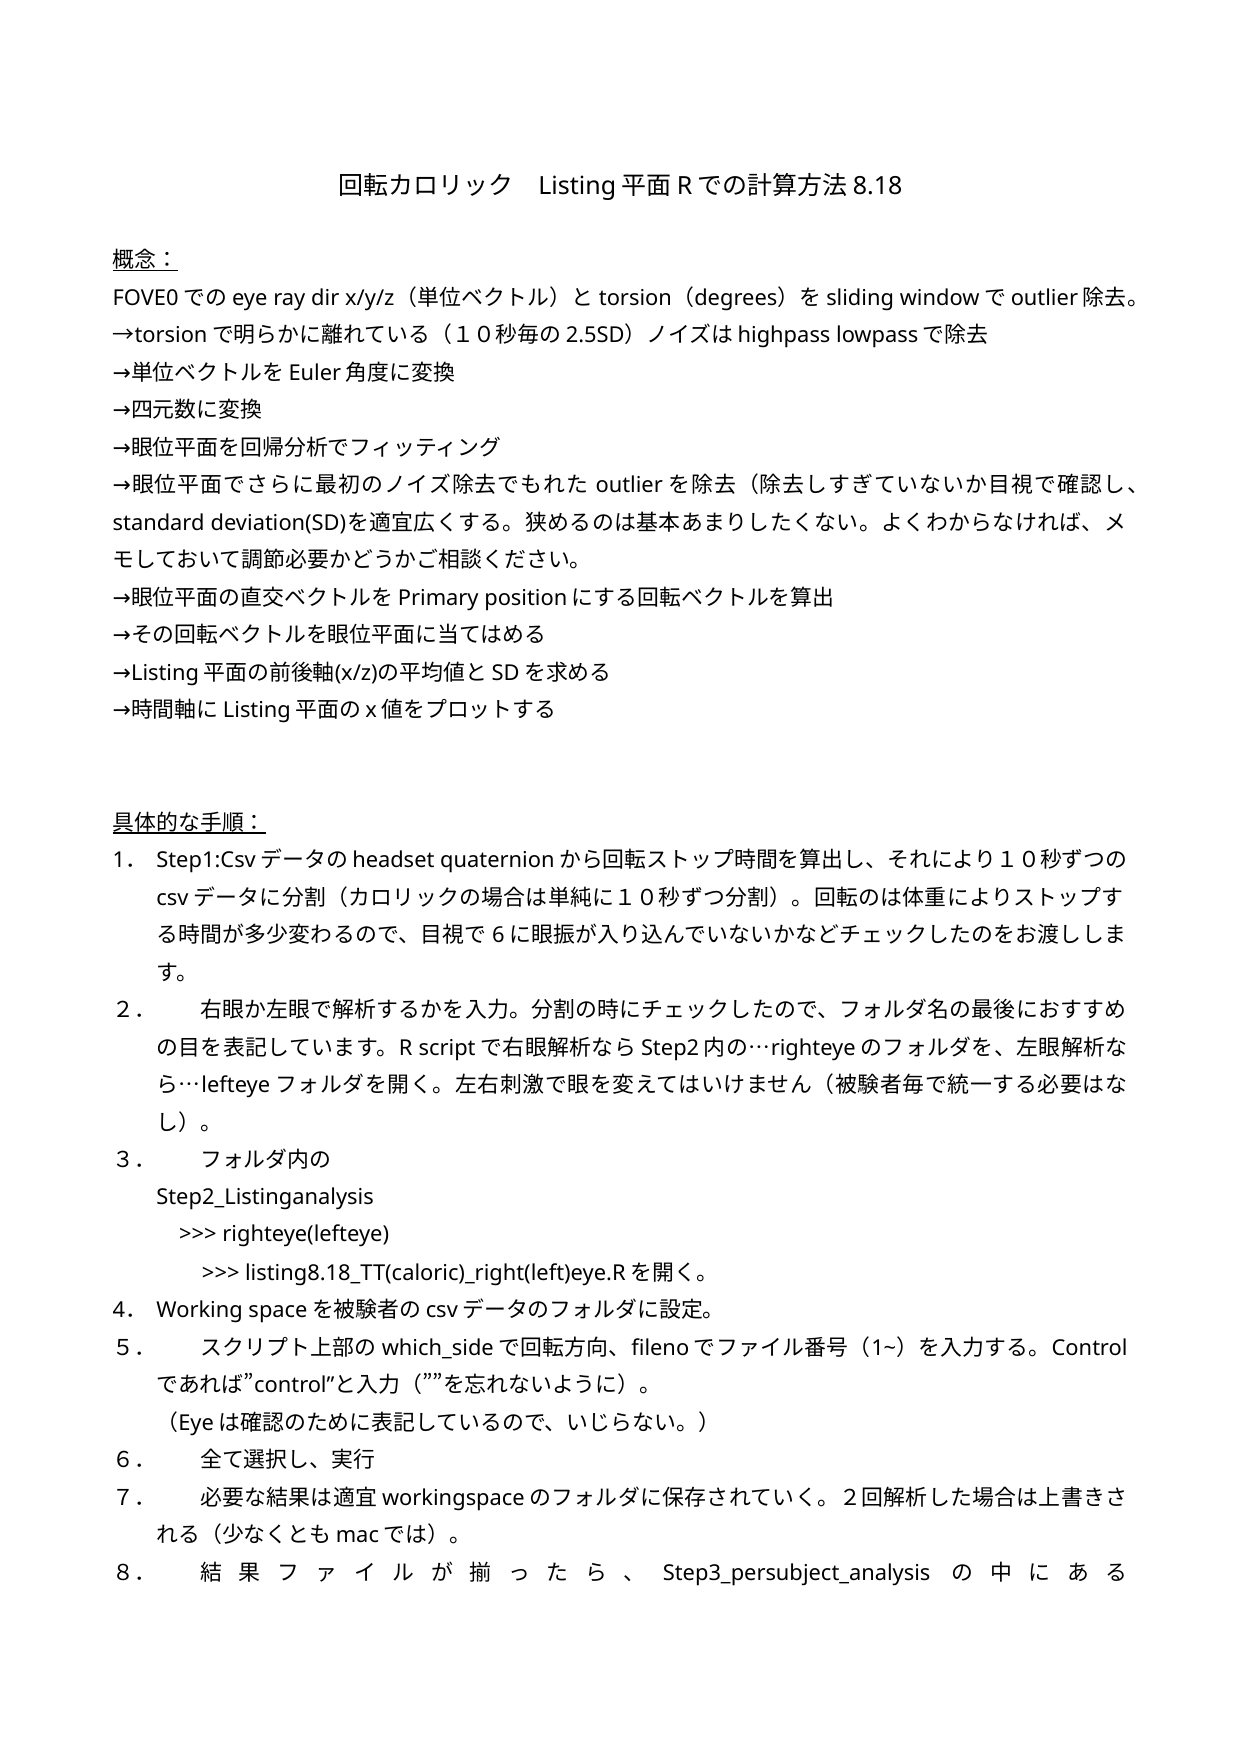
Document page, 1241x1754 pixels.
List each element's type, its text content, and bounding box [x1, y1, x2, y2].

list Step1:Csvデータのheadset quaternionから回転ストップ時間を算出し、それにより１０秒ずつのcsvデータに分割（カロリックの場合は単純に１０秒ずつ分割）。回転のは体重によりストップする時間が多少変わるので、目視で6に眼振が入り込んでいないかなどチェックしたのをお渡しします。 [112, 839, 1128, 989]
list スクリプト上部のwhich_sideで回転方向、filenoでファイル番号（1~）を入力する。Controlであれば”control”と入力（””を忘れないように）。 （Eyeは確認のために表記しているので、いじらない。） [112, 1327, 1128, 1439]
list 右眼か左眼で解析するかを入力。分割の時にチェックしたので、フォルダ名の最後におすすめの目を表記しています。R scriptで右眼解析ならStep2内の…righteyeのフォルダを、左眼解析なら…lefteyeフォルダを開く。左右刺激で眼を変えてはいけません（被験者毎で統一する必要はなし）。 [112, 989, 1128, 1139]
text →その回転ベクトルを眼位平面に当てはめる [112, 614, 1128, 652]
text →眼位平面を回帰分析でフィッティング [112, 427, 1128, 464]
list 全て選択し、実行 [112, 1439, 1128, 1477]
text →時間軸にListing平面のx値をプロットする [112, 689, 1128, 727]
text →四元数に変換 [112, 389, 1128, 427]
list Working spaceを被験者のcsvデータのフォルダに設定。 [112, 1289, 1128, 1327]
text →Listing平面の前後軸(x/z)の平均値とSDを求める [112, 652, 1128, 689]
text 具体的な手順： [112, 802, 1128, 839]
text →眼位平面の直交ベクトルをPrimary positionにする回転ベクトルを算出 [112, 577, 1128, 614]
text →単位ベクトルをEuler角度に変換 [112, 352, 1128, 389]
text 回転カロリック Listing平面 Rでの計算方法 8.18 [112, 164, 1128, 202]
text FOVE0でのeye ray dir x/y/z（単位ベクトル）とtorsion（degrees）をsliding windowでoutlier除去。→torsionで明らかに離れている（１０秒毎の2.5SD）ノイズはhighpass lowpassで除去 [112, 277, 1128, 352]
text 概念： [112, 239, 1128, 277]
list 必要な結果は適宜workingspaceのフォルダに保存されていく。２回解析した場合は上書きされる（少なくともmacでは）。 [112, 1477, 1128, 1552]
text →眼位平面でさらに最初のノイズ除去でもれたoutlierを除去（除去しすぎていないか目視で確認し、standard deviation(SD)を適宜広くする。狭めるのは基本あまりしたくない。よくわからなければ、メモしておいて調節必要かどうかご相談ください。 [112, 464, 1128, 577]
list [112, 1552, 1128, 1589]
list フォルダ内の Step2_Listinganalysis >>> righteye(lefteye) >>> listing8.18_TT(caloric)_right(left)eye.Rを開く。 [112, 1139, 1128, 1289]
